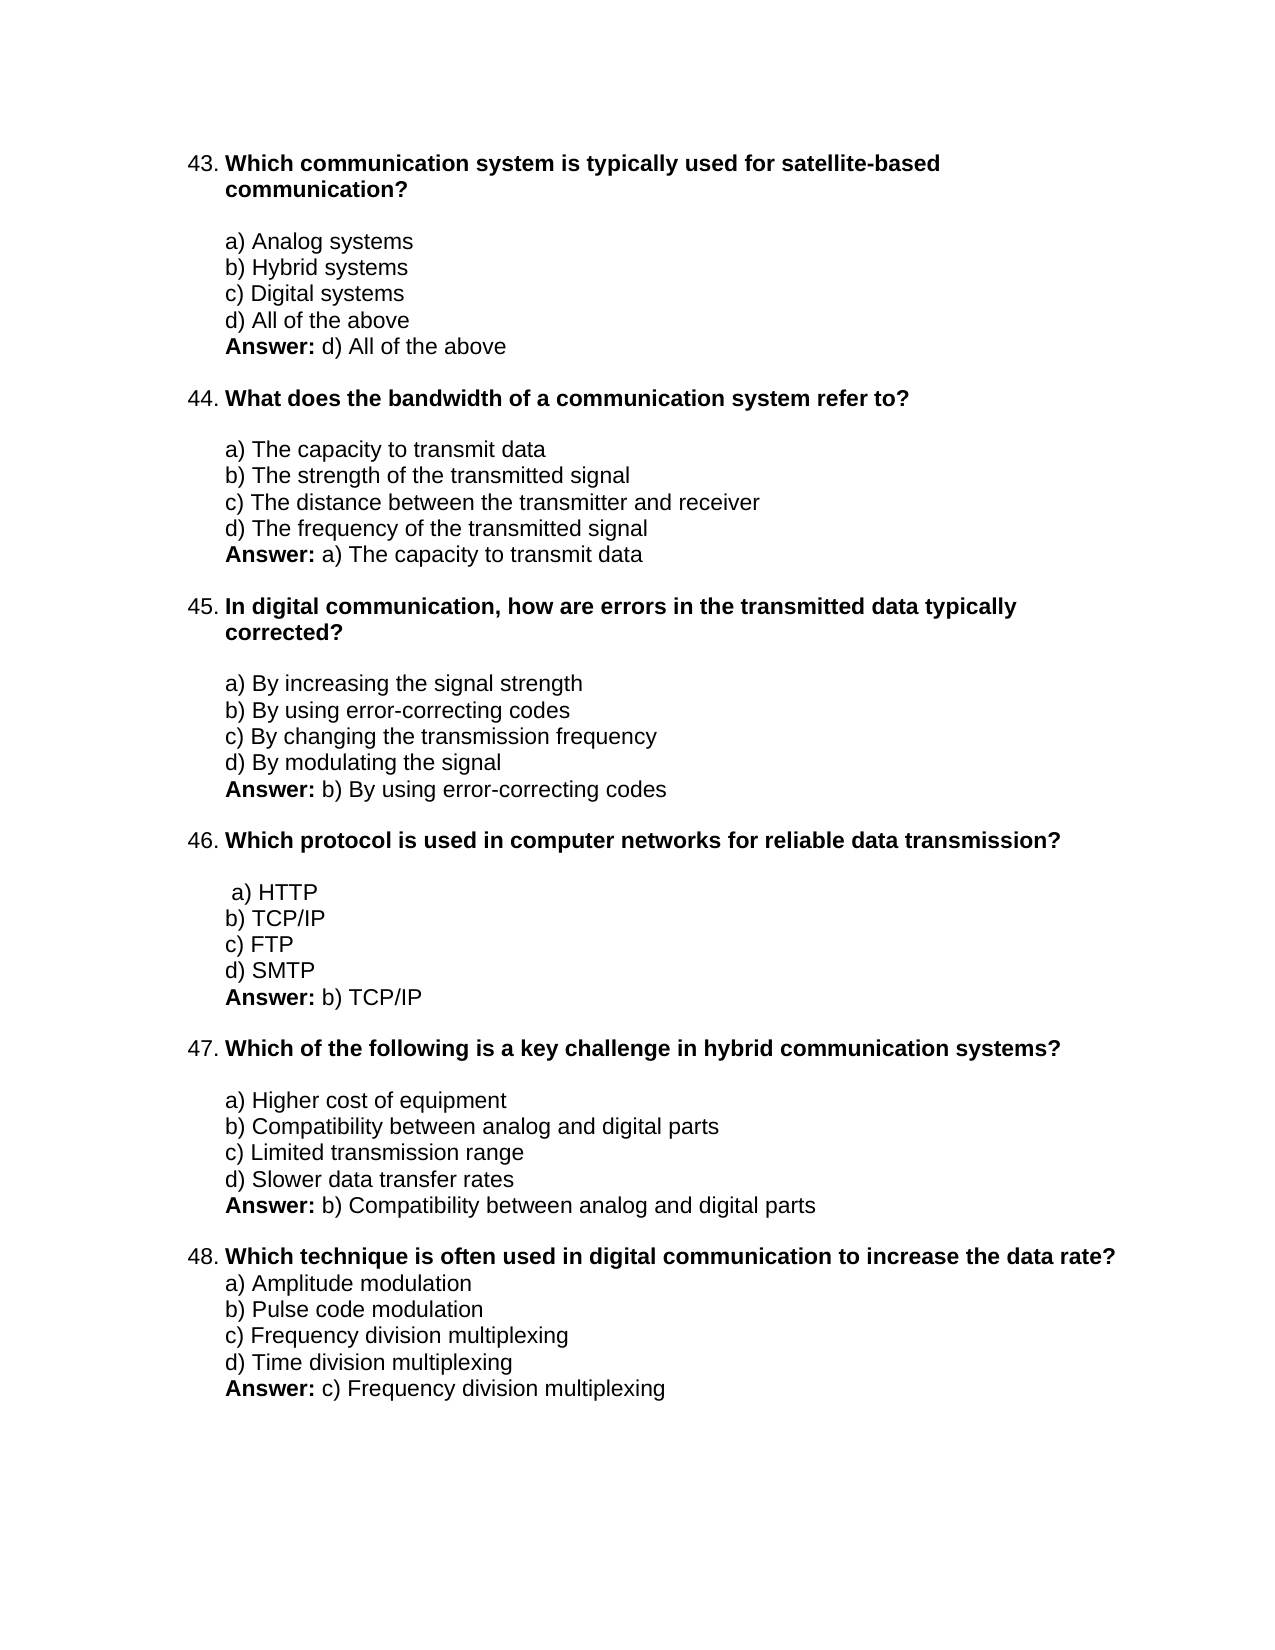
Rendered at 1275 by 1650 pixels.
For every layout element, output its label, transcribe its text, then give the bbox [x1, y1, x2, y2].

list What does the bandwidth of a communication system refer to? [187, 384, 1125, 411]
text a) Higher cost of equipment b) Compatibility between analog and digital parts c) Limited transmission range d) Slower data transfer rates Answer: b) Compatibility between analog and digital parts [225, 1087, 1125, 1218]
list In digital communication, how are errors in the transmitted data typically corrected? [187, 593, 1125, 645]
text a) HTTP b) TCP/IP c) FTP d) SMTP Answer: b) TCP/IP [225, 878, 1125, 1010]
list Which protocol is used in computer networks for reliable data transmission? [187, 827, 1125, 853]
list Which communication system is typically used for satellite-based communication? [187, 150, 1125, 203]
list Which technique is often used in digital communication to increase the data rate? a) Amplitude modulation b) Pulse code modulation c) Frequency division multiplexing d) Time division multiplexing Answer: c) Frequency division multiplexing [187, 1243, 1125, 1401]
text a) By increasing the signal strength b) By using error-correcting codes c) By changing the transmission frequency d) By modulating the signal Answer: b) By using error-correcting codes [225, 670, 1125, 802]
text a) The capacity to transmit data b) The strength of the transmitted signal c) The distance between the transmitter and receiver d) The frequency of the transmitted signal Answer: a) The capacity to transmit data [225, 436, 1125, 568]
list Which of the following is a key challenge in hybrid communication systems? [187, 1035, 1125, 1062]
text a) Analog systems b) Hybrid systems c) Digital systems d) All of the above Answer: d) All of the above [225, 228, 1125, 359]
